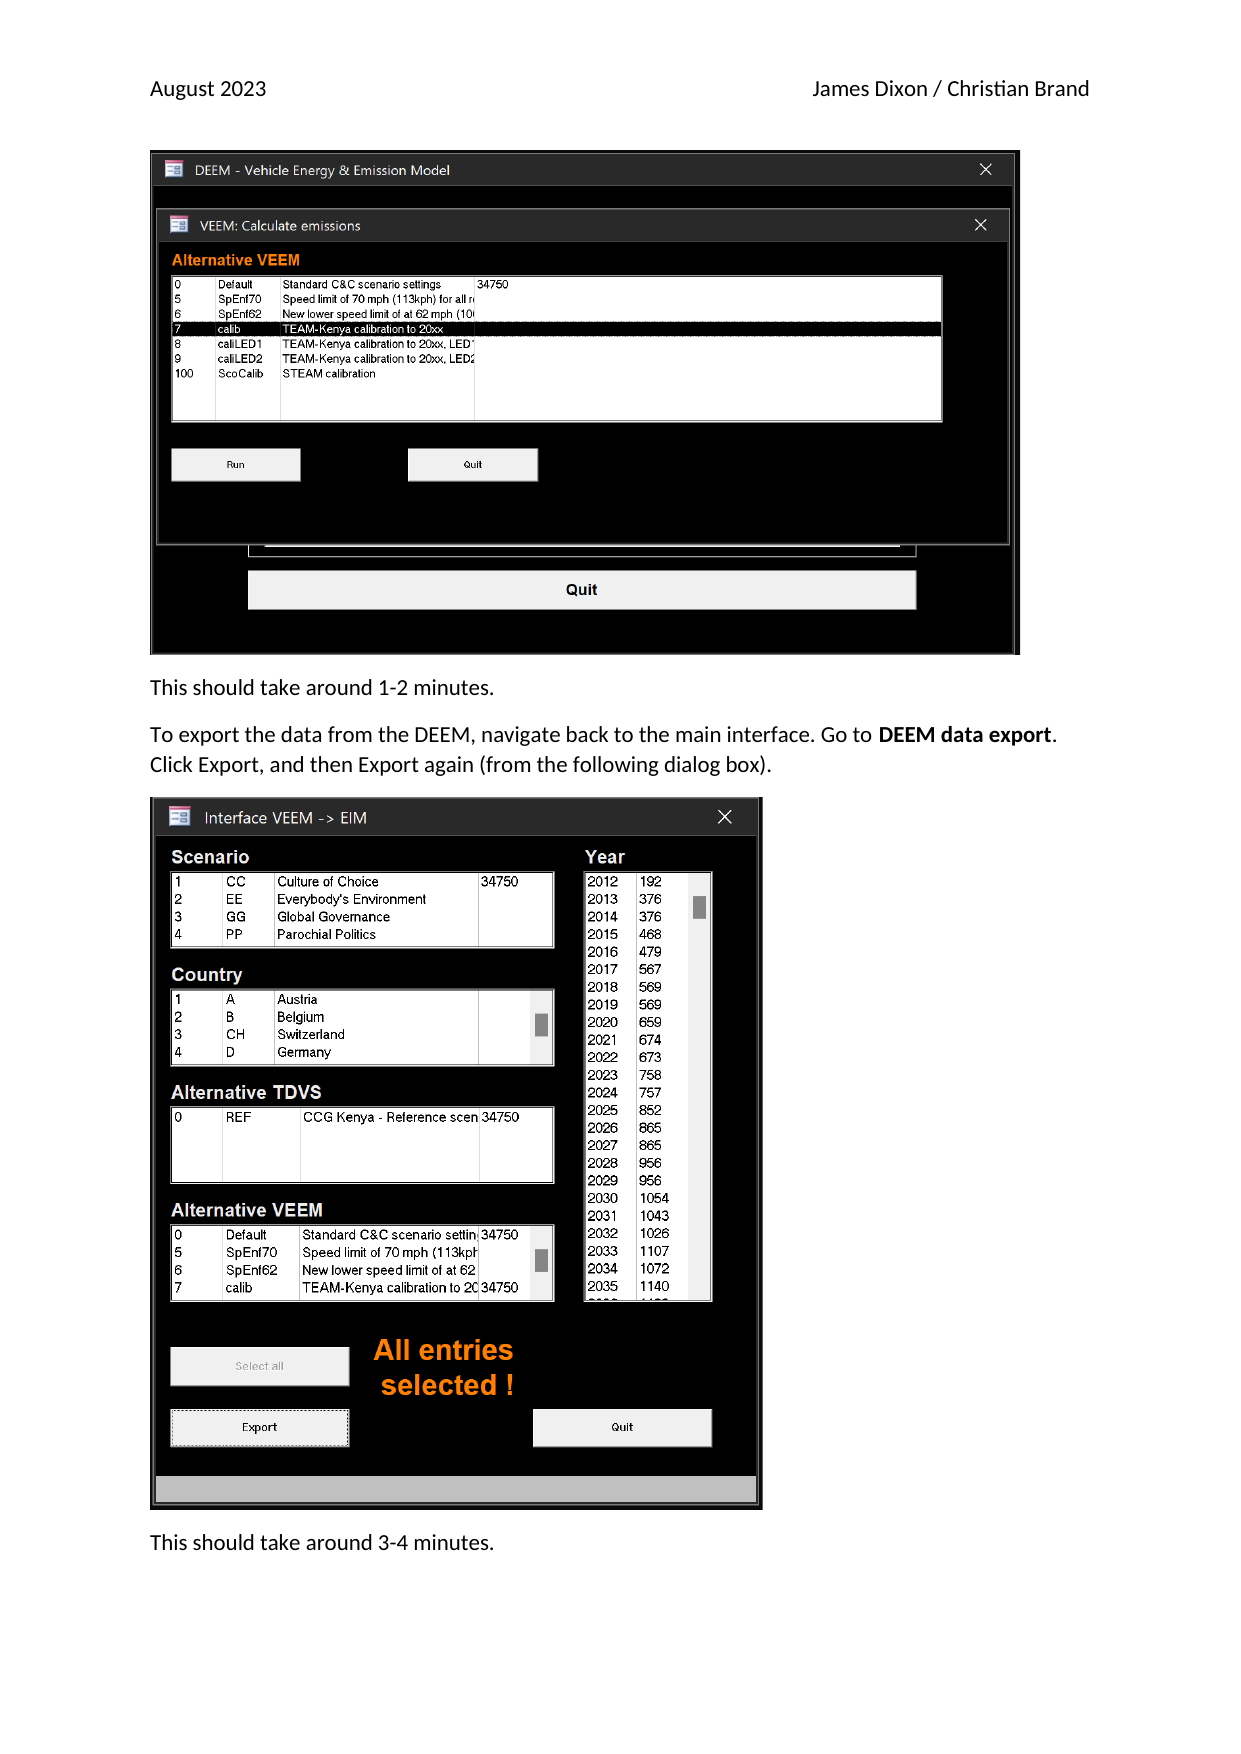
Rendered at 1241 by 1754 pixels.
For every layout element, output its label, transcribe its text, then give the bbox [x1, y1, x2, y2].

text This should take around 1-2 minutes. [150, 673, 1090, 701]
text To export the data from the DEEM, navigate back to the main interface. Go to DEEM data export. Click Export, and then Export again (from the following dialog box). [150, 720, 1090, 778]
picture [150, 150, 1021, 655]
picture [150, 797, 763, 1510]
text This should take around 3-4 minutes. [150, 1528, 1090, 1556]
